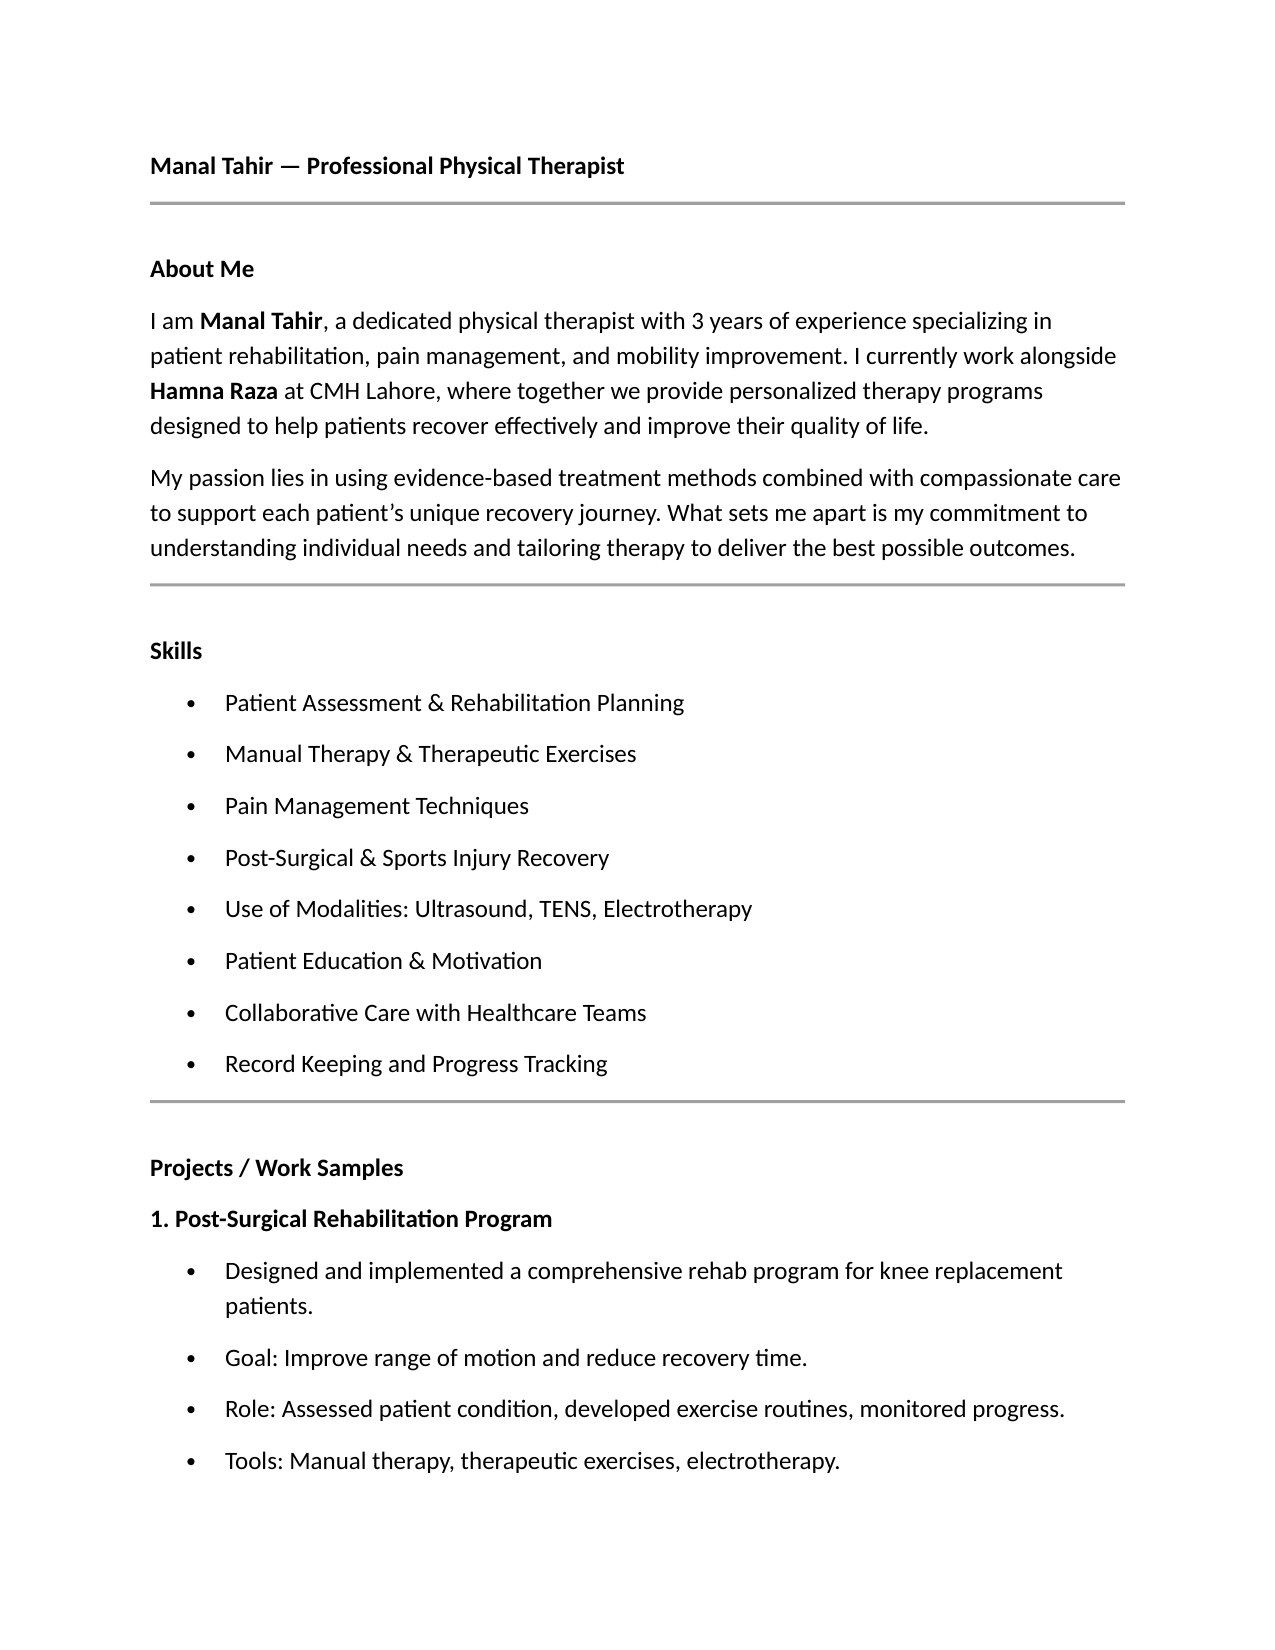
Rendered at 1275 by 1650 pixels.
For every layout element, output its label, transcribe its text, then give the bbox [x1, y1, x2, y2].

list Role: Assessed patient condition, developed exercise routines, monitored progress. [187, 1393, 1125, 1424]
text Manal Tahir — Professional Physical Therapist [150, 150, 1125, 181]
list Goal: Improve range of motion and reduce recovery time. [187, 1342, 1125, 1372]
text About Me [150, 253, 1125, 284]
list Post-Surgical & Sports Injury Recovery [187, 842, 1125, 872]
text I am Manal Tahir, a dedicated physical therapist with 3 years of experience specializing in patient rehabilitation, pain management, and mobility improvement. I currently work alongside Hamna Raza at CMH Lahore, where together we provide personalized therapy programs designed to help patients recover effectively and improve their quality of life. [150, 305, 1125, 441]
text Skills [150, 635, 1125, 666]
list Patient Assessment & Rehabilitation Planning [187, 687, 1125, 717]
text My passion lies in using evidence-based treatment methods combined with compassionate care to support each patient’s unique recovery journey. What sets me apart is my commitment to understanding individual needs and tailoring therapy to deliver the best possible outcomes. [150, 462, 1125, 562]
text 1. Post-Surgical Rehabilitation Program [150, 1203, 1125, 1234]
list Collaborative Care with Healthcare Teams [187, 997, 1125, 1027]
list Pain Management Techniques [187, 790, 1125, 821]
list Use of Modalities: Ultrasound, TENS, Electrotherapy [187, 893, 1125, 924]
list Designed and implemented a comprehensive rehab program for knee replacement patients. [187, 1255, 1125, 1321]
list Patient Education & Motivation [187, 945, 1125, 976]
text Projects / Work Samples [150, 1152, 1125, 1182]
list Record Keeping and Progress Tracking [187, 1048, 1125, 1079]
list Tools: Manual therapy, therapeutic exercises, electrotherapy. [187, 1445, 1125, 1476]
list Manual Therapy & Therapeutic Exercises [187, 738, 1125, 769]
